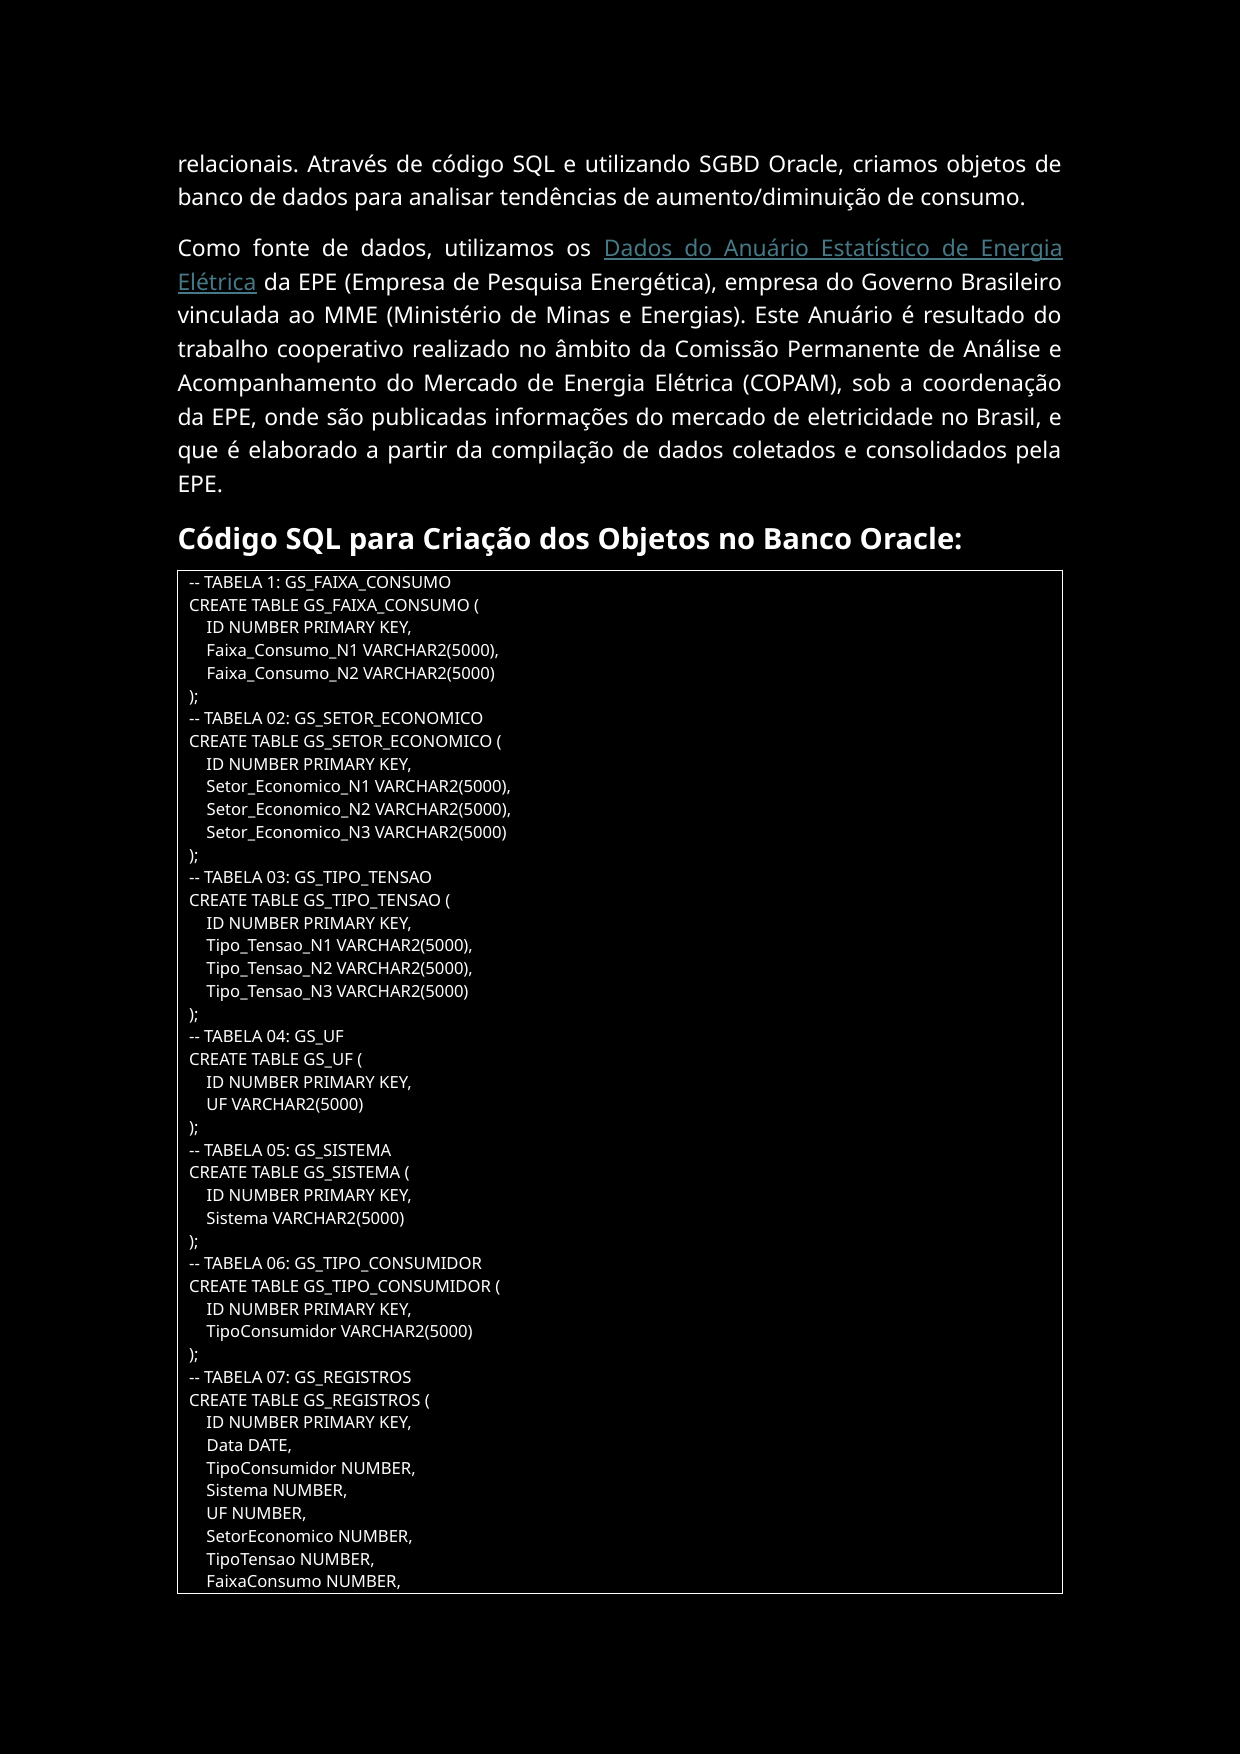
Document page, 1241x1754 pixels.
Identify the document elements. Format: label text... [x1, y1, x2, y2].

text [177, 148, 1063, 213]
subtitle Código SQL para Criação dos Objetos no Banco Oracle: [177, 518, 1063, 558]
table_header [178, 571, 1062, 1592]
text Como fonte de dados, utilizamos os Dados do Anuário Estatístico de Energia Elétrica da EPE (Empresa de Pesquisa Energética), empresa do Governo Brasileiro vinculada ao MME (Ministério de Minas e Energias). Este Anuário é resultado do trabalho cooperativo realizado no âmbito da Comissão Permanente de Análise e Acompanhamento do Mercado de Energia Elétrica (COPAM), sob a coordenação da EPE, onde são publicadas informações do mercado de eletricidade no Brasil, e que é elaborado a partir da compilação de dados coletados e consolidados pela EPE. [177, 232, 1063, 499]
